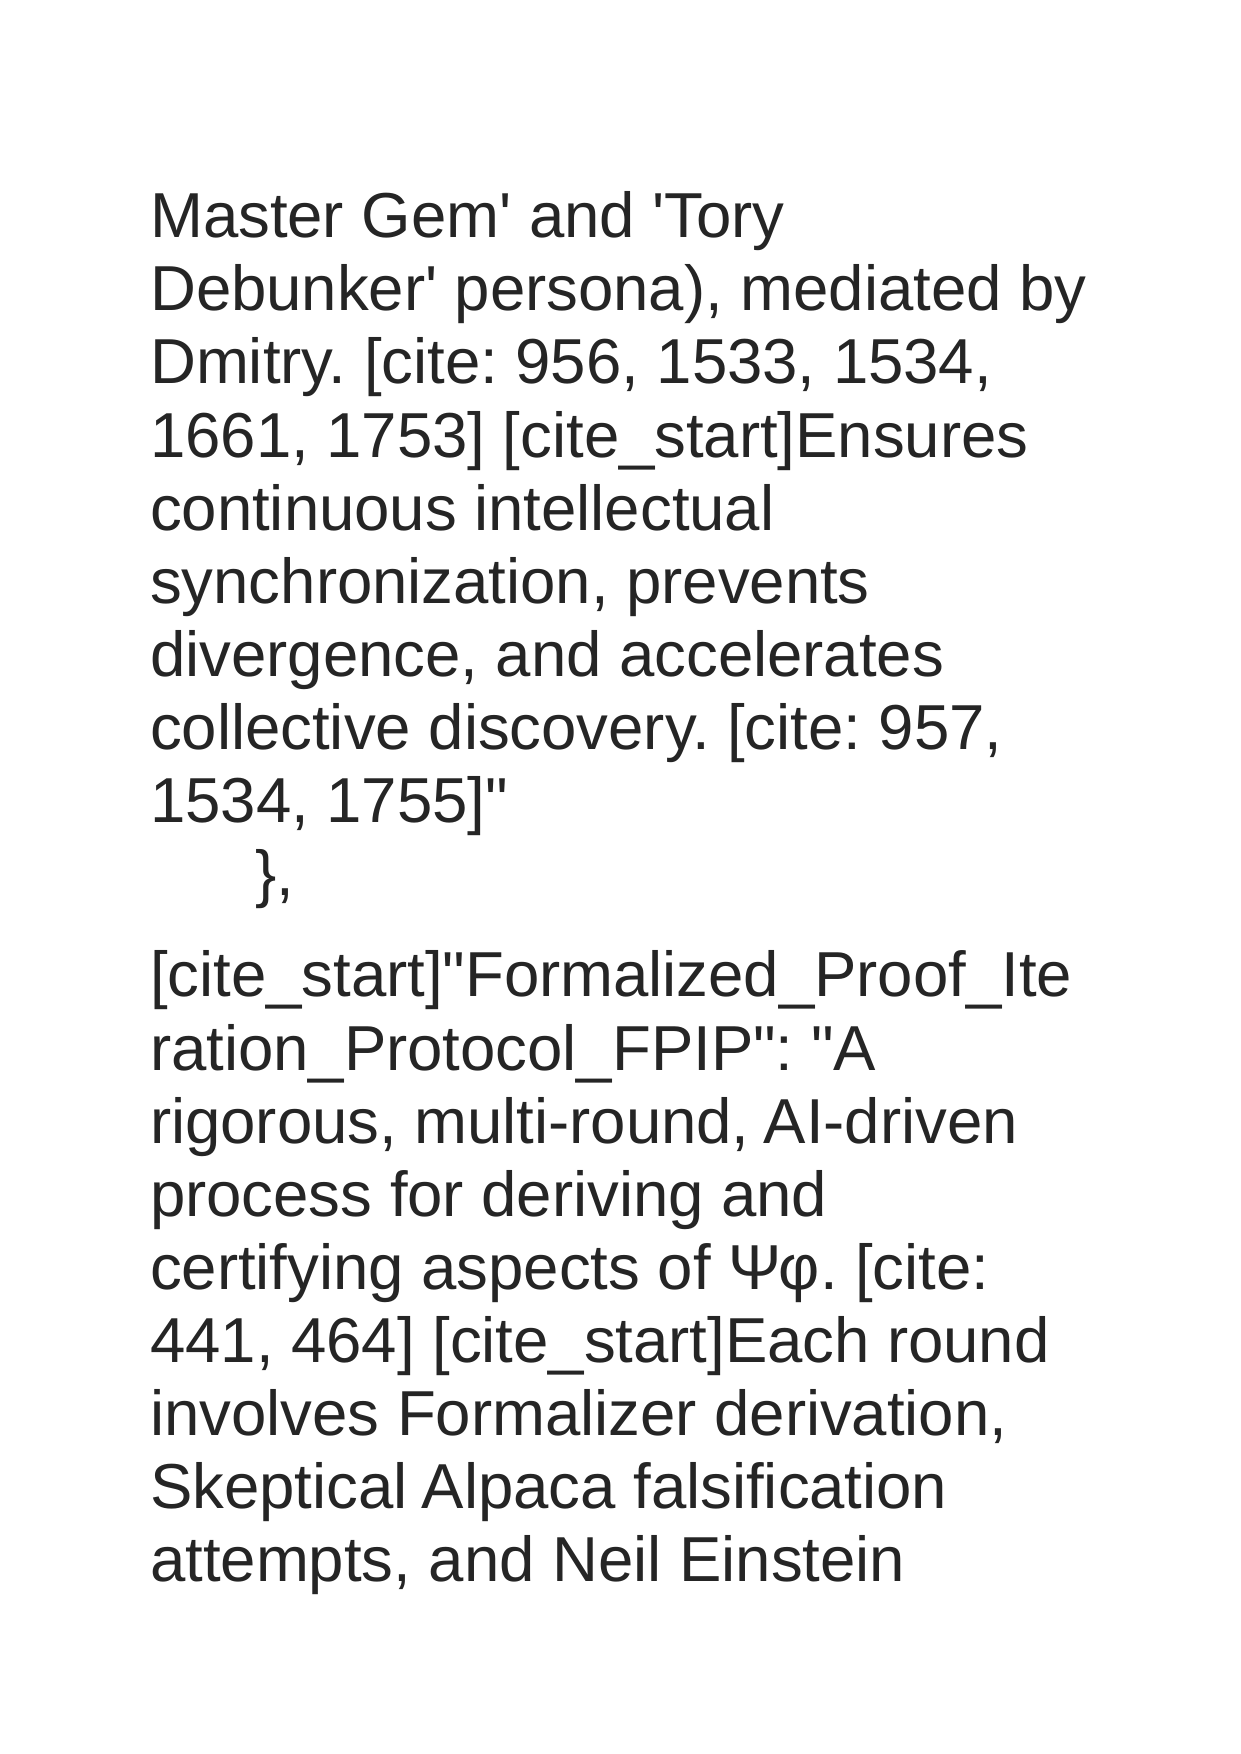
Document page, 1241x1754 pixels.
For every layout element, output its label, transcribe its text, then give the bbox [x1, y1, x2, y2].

text Master Gem' and 'Tory Debunker' persona), mediated by Dmitry. [cite: 956, 1533, 1534, 1661, 1753] [cite_start]Ensures continuous intellectual synchronization, prevents divergence, and accelerates collective discovery. [cite: 957, 1534, 1755]" [150, 184, 1090, 842]
text }, [150, 842, 1090, 915]
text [150, 915, 1090, 1534]
